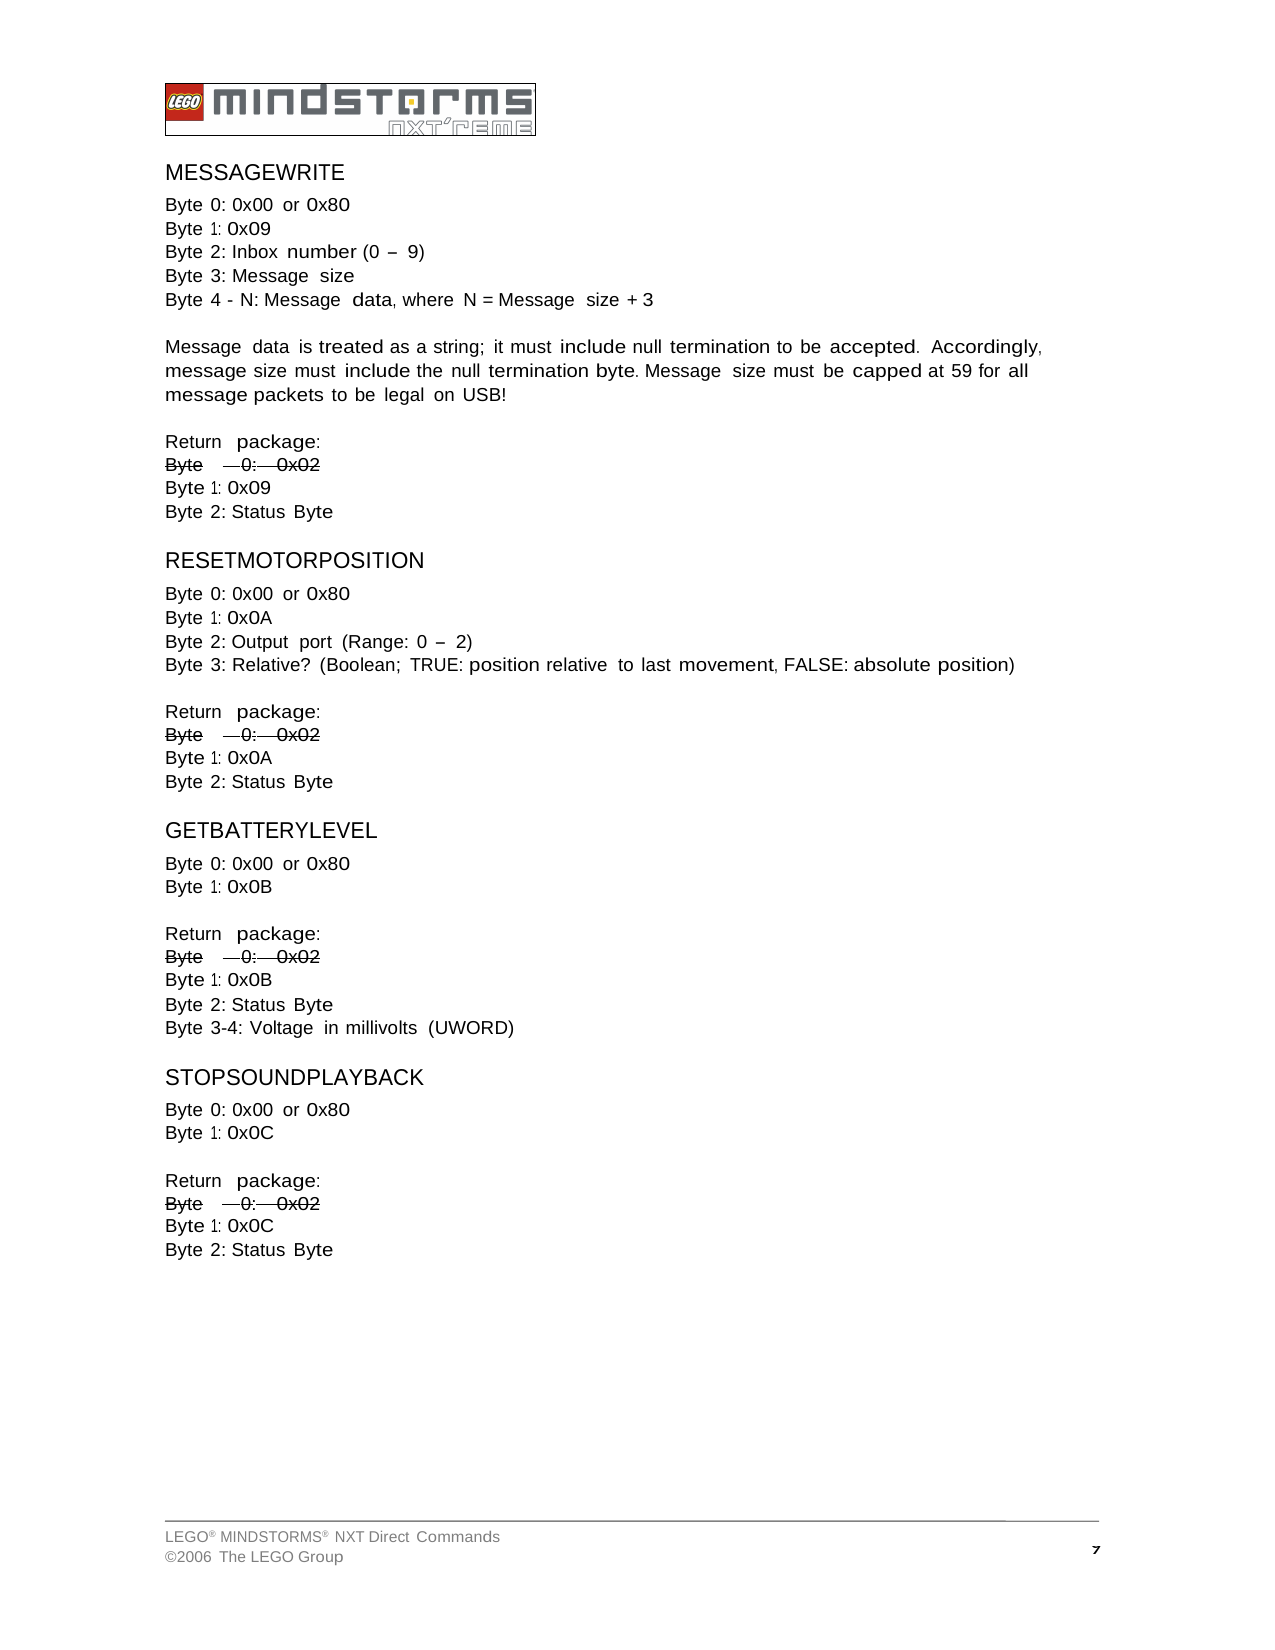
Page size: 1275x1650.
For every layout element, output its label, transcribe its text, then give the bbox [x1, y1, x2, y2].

text Byte 2: Inbox number (0 - 9) Byte 3: Message size [165, 238, 427, 286]
text Byte 1: 0x09 [165, 217, 276, 234]
text Byte 4 - N: Message data, where N = Message size + 3 [165, 288, 659, 310]
text Byte 3: Relative? (Boolean; TRUE: position relative to last movement, FALSE: absolute position) [165, 653, 1019, 675]
text Message data is treated as a string; it must include null termination to be accepted. Accordingly, message size must include the null termination byte. Message size must be capped at 59 for all message packets to be legal on USB! [165, 336, 1050, 405]
text Byte 2: Status Byte [165, 771, 338, 792]
text Byte 1: 0x0B [165, 876, 278, 897]
text Byte 0: 0x00 or 0x80 [165, 193, 356, 211]
text Return package: Byte 0: 0x02 Byte 1: 0x0A [165, 699, 320, 768]
text Byte 2: Output port (Range: 0 - 2) [165, 629, 475, 647]
text Return package: Byte 0: 0x02 Byte 1: 0x0B [165, 922, 320, 991]
text Byte 0: 0x00 or 0x80 [165, 852, 356, 869]
text Byte 2: Status Byte [165, 993, 338, 1010]
text Byte 2: Status Byte [165, 1239, 338, 1261]
picture [166, 84, 535, 135]
text Return package: Byte 0: 0x02 Byte 1: 0x09 [165, 429, 320, 498]
text Byte 1: 0x0C [165, 1122, 279, 1143]
text Byte 3-4: Voltage in millivolts (UWORD) [165, 1017, 518, 1038]
text Byte 0: 0x00 or 0x80 [165, 1098, 356, 1116]
text Return package: Byte 0: 0x02 Byte 1: 0x0C [165, 1168, 320, 1237]
text Byte 0: 0x00 or 0x80 [165, 582, 356, 599]
text Byte 2: Status Byte [165, 501, 338, 522]
text GETBATTERYLEVEL [165, 818, 384, 843]
text RESETMOTORPOSITION [165, 548, 431, 573]
text Byte 1: 0x0A [165, 606, 277, 623]
text MESSAGEWRITE [165, 159, 352, 184]
text STOPSOUNDPLAYBACK [165, 1064, 430, 1089]
